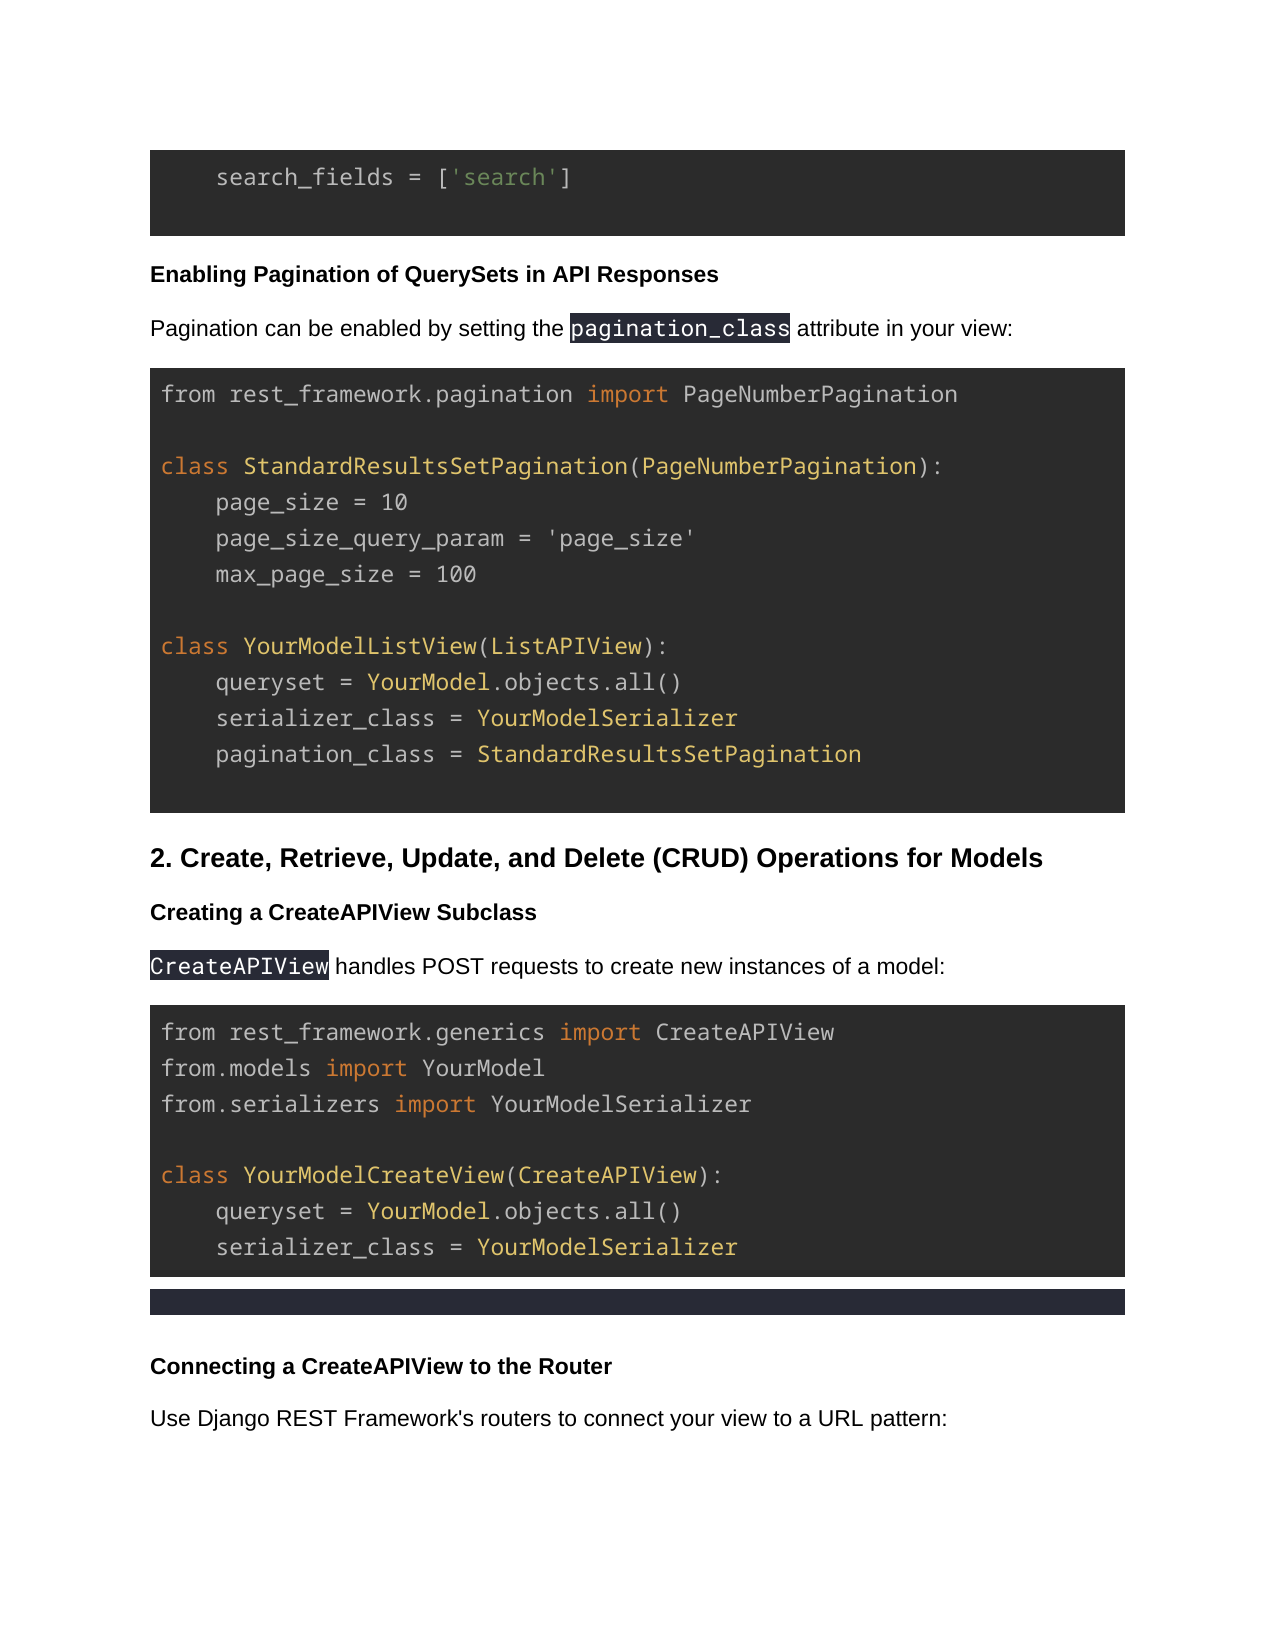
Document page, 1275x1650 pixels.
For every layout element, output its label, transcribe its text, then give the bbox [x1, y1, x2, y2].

text Pagination can be enabled by setting the pagination_class attribute in your view: [150, 312, 1125, 343]
subtitle Connecting a CreateAPIView to the Router [150, 1353, 1125, 1379]
table_header from rest_framework.generics import CreateAPIView from.models import YourModel from.serializers import YourModelSerializer class YourModelCreateView(CreateAPIView): queryset = YourModel.objects.all() serializer_class = YourModelSerializer [150, 1005, 1125, 1277]
table_header from rest_framework.pagination import PageNumberPagination class StandardResultsSetPagination(PageNumberPagination): page_size = 10 page_size_query_param = 'page_size' max_page_size = 100 class YourModelListView(ListAPIView): queryset = YourModel.objects.all() serializer_class = YourModelSerializer pagination_class = StandardResultsSetPagination [150, 368, 1125, 813]
text Use Django REST Framework's routers to connect your view to a URL pattern: [150, 1404, 1125, 1431]
subtitle 2. Create, Retrieve, Update, and Delete (CRUD) Operations for Models [150, 842, 1125, 874]
subtitle Creating a CreateAPIView Subclass [150, 899, 1125, 925]
text CreateAPIView handles POST requests to create new instances of a model: [329, 950, 1125, 980]
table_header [150, 150, 1125, 236]
subtitle Enabling Pagination of QuerySets in API Responses [150, 261, 1125, 287]
